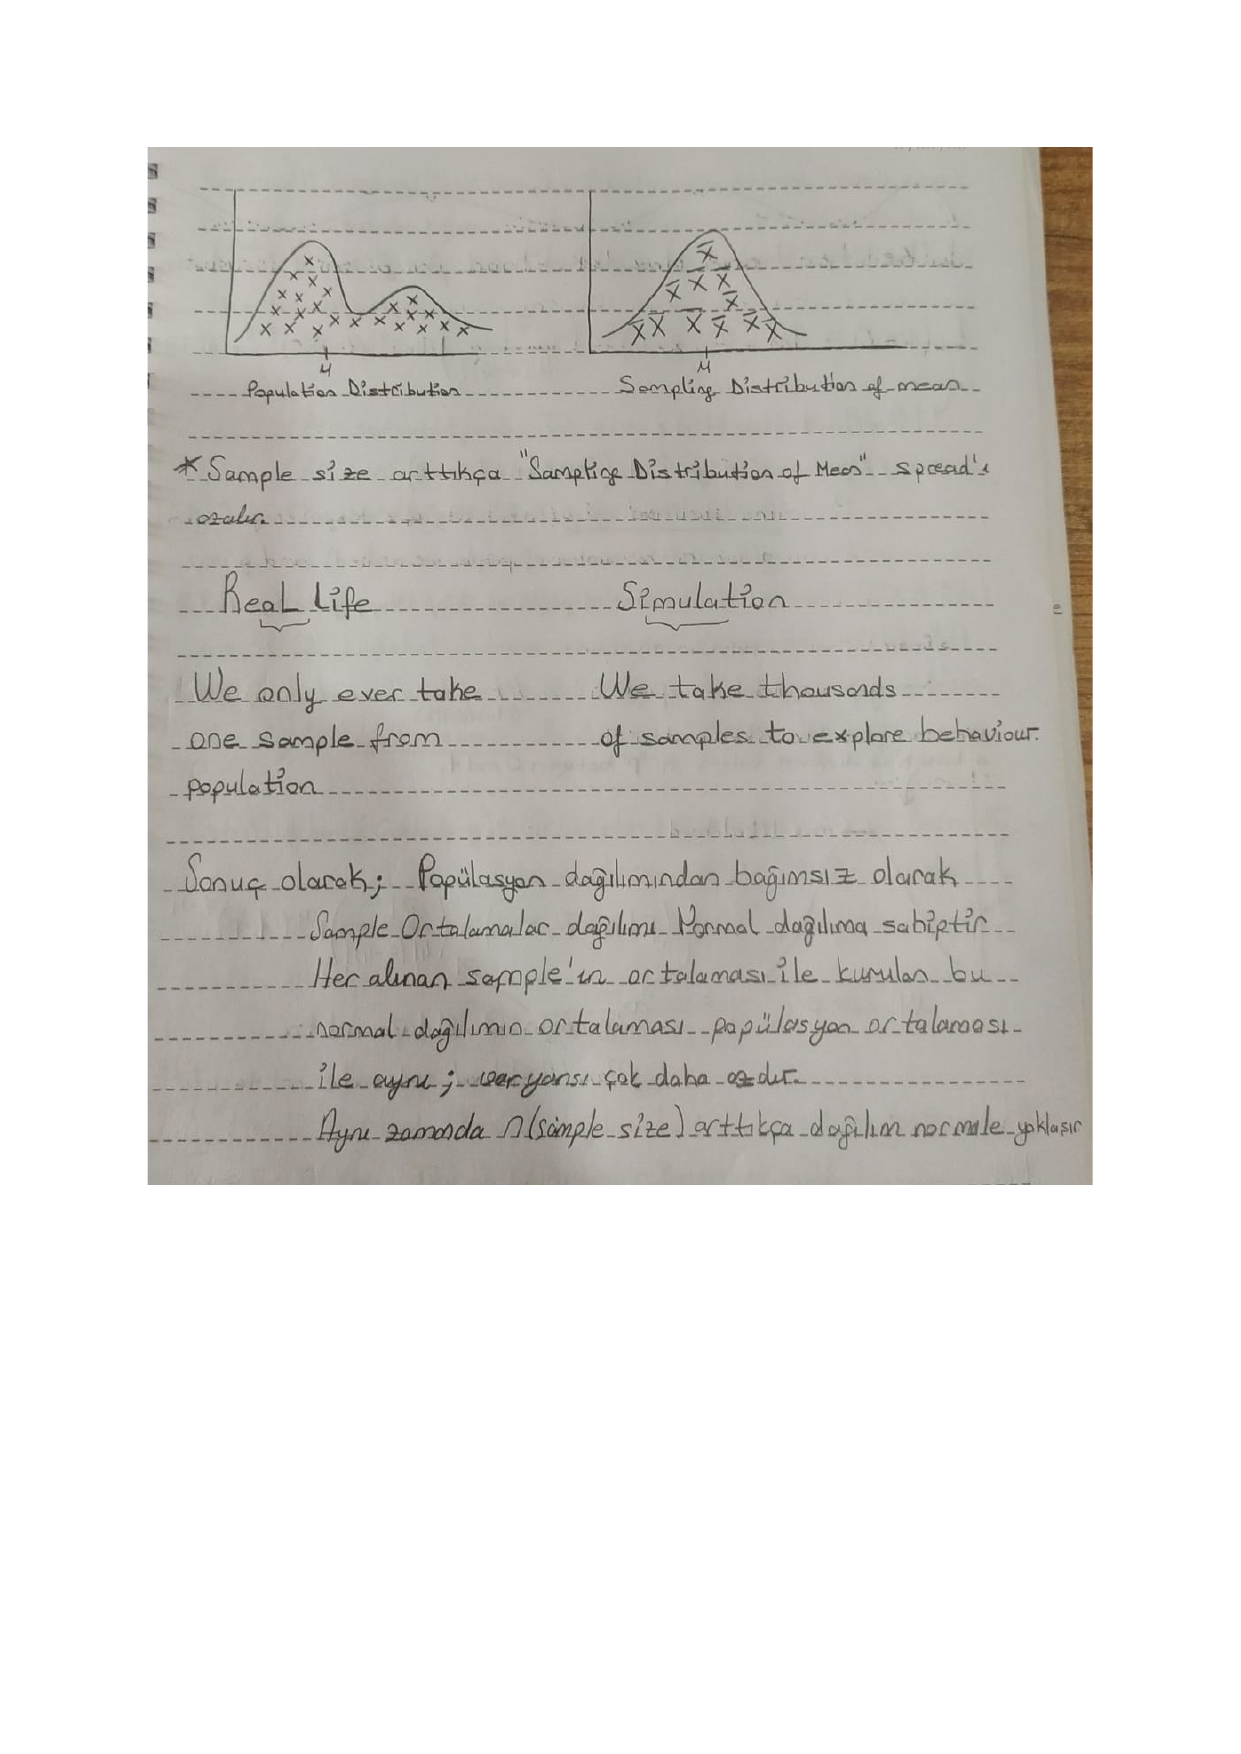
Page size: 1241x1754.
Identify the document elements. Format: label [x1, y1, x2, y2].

picture [147, 147, 1093, 1185]
